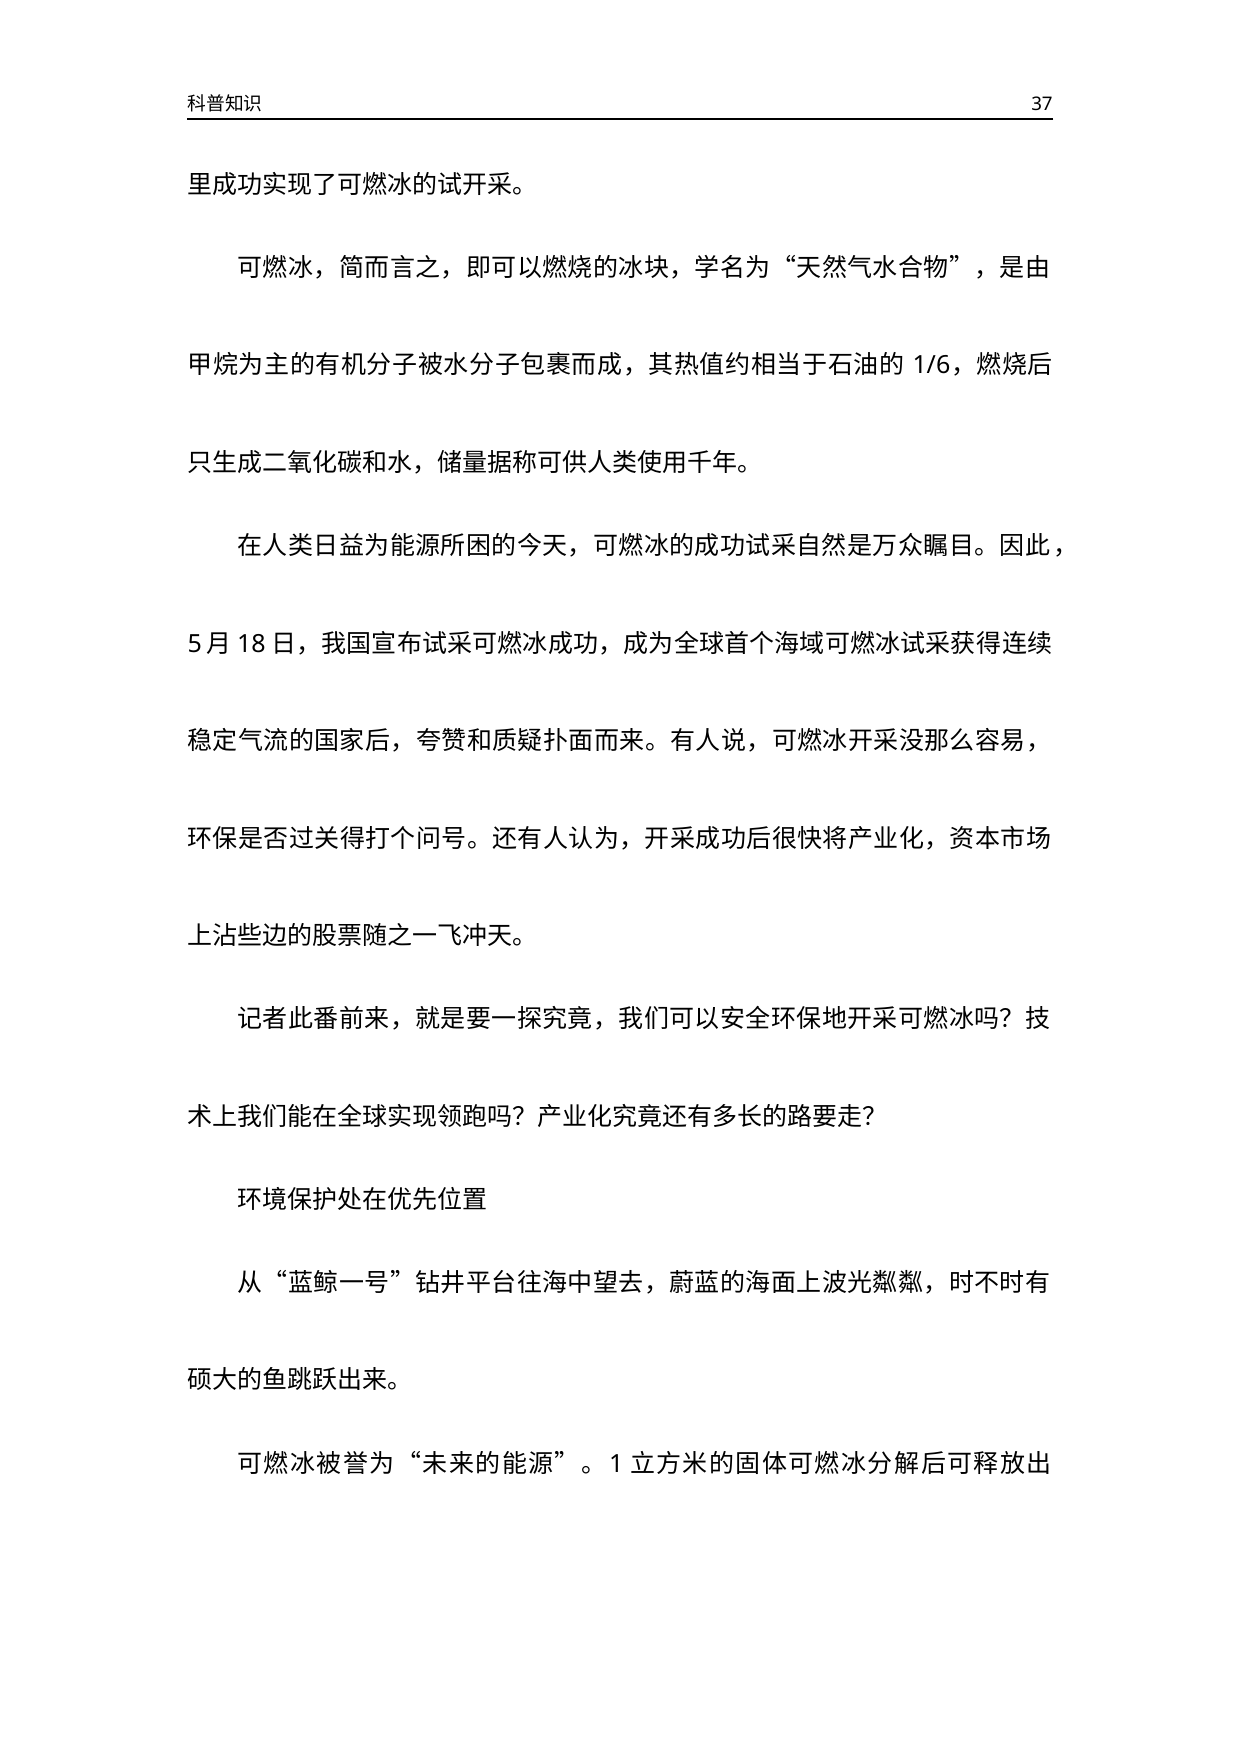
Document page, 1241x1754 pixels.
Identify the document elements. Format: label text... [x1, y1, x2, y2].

text 记者此番前来，就是要一探究竟，我们可以安全环保地开采可燃冰吗？技术上我们能在全球实现领跑吗？产业化究竟还有多长的路要走？ [187, 984, 1053, 1147]
text 环境保护处在优先位置 [187, 1165, 1053, 1230]
text 可燃冰，简而言之，即可以燃烧的冰块，学名为“天然气水合物”，是由甲烷为主的有机分子被水分子包裹而成，其热值约相当于石油的1/6，燃烧后只生成二氧化碳和水，储量据称可供人类使用千年。 [187, 233, 1053, 493]
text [187, 1429, 1053, 1494]
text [187, 150, 1053, 215]
text 在人类日益为能源所困的今天，可燃冰的成功试采自然是万众瞩目。因此，5月18日，我国宣布试采可燃冰成功，成为全球首个海域可燃冰试采获得连续稳定气流的国家后，夸赞和质疑扑面而来。有人说，可燃冰开采没那么容易，环保是否过关得打个问号。还有人认为，开采成功后很快将产业化，资本市场上沾些边的股票随之一飞冲天。 [187, 511, 1053, 966]
text 从“蓝鲸一号”钻井平台往海中望去，蔚蓝的海面上波光粼粼，时不时有硕大的鱼跳跃出来。 [187, 1248, 1053, 1411]
